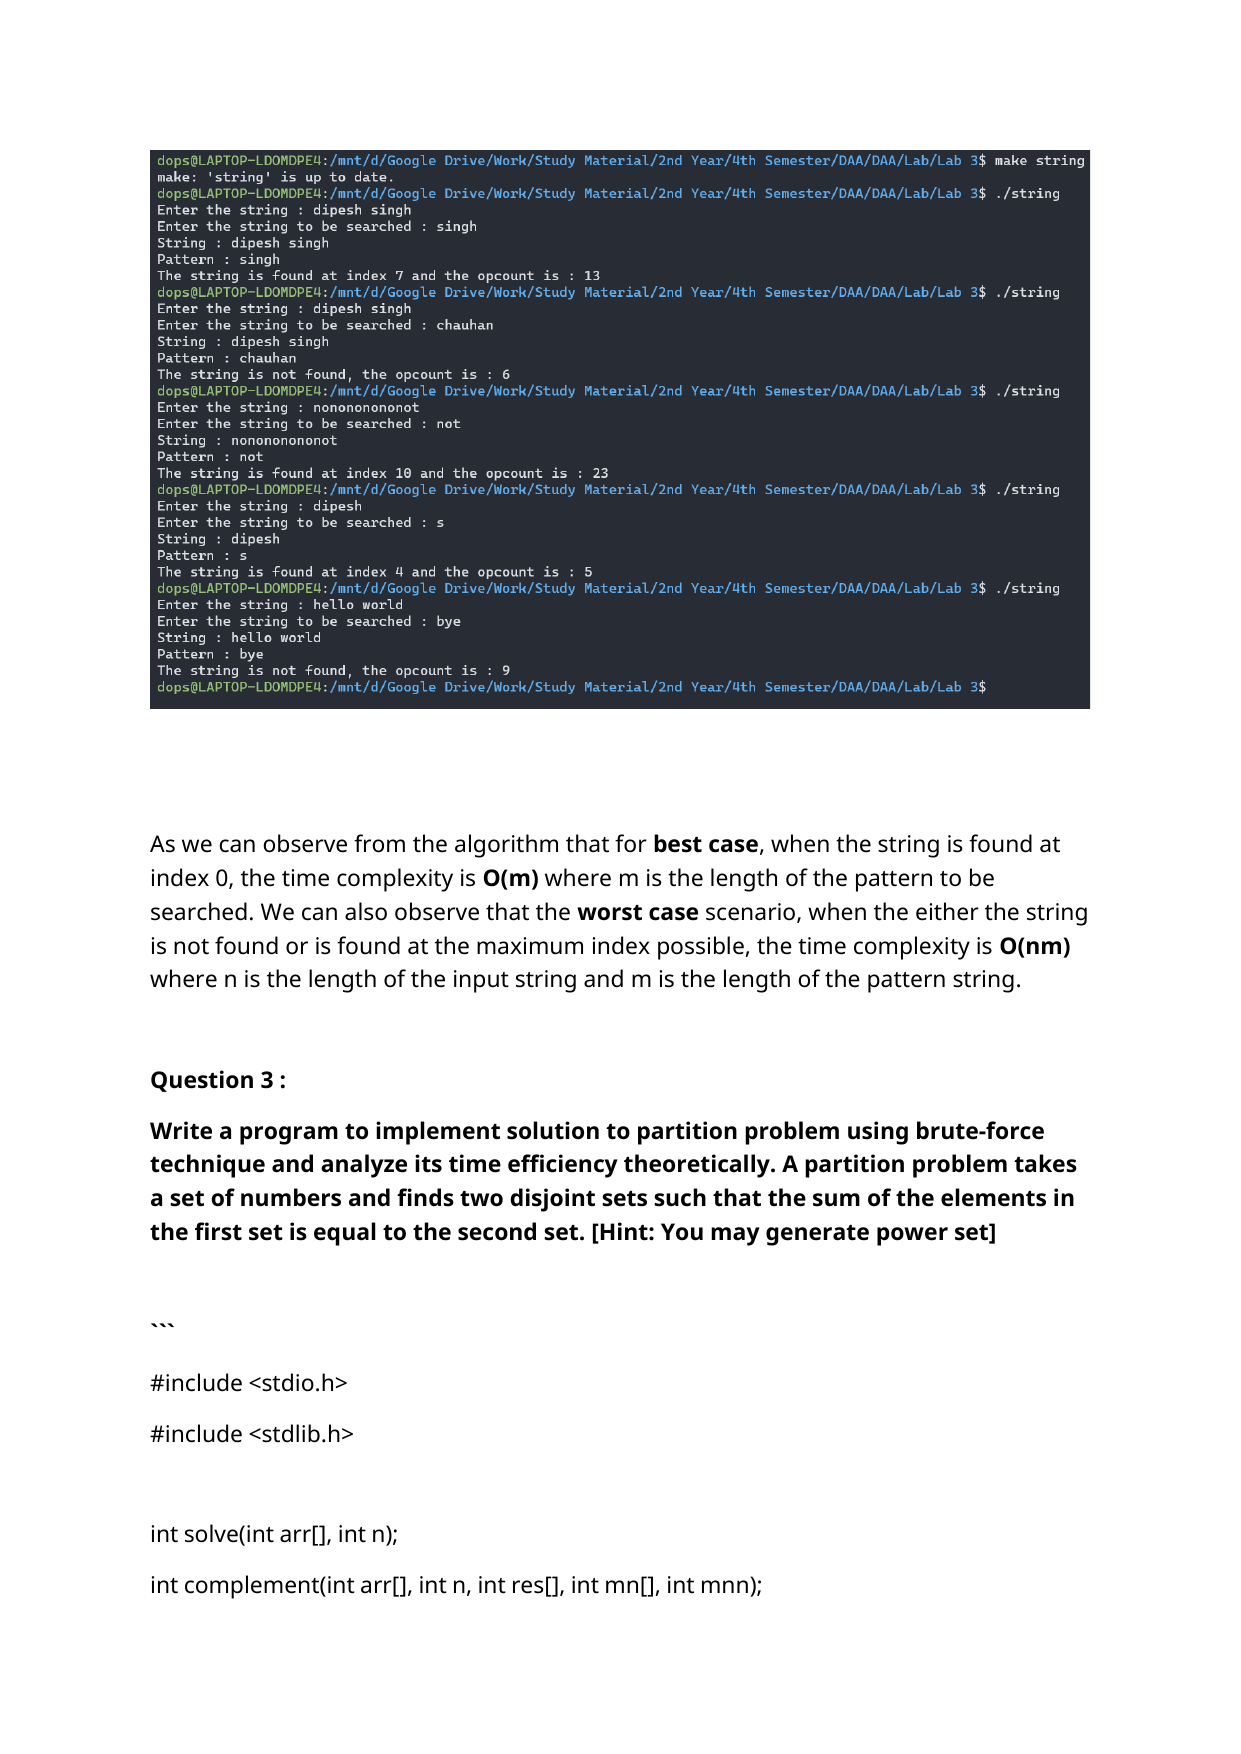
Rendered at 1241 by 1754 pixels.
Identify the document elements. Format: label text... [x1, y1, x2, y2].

text int complement(int arr[], int n, int res[], int mn[], int mnn); [150, 1569, 1090, 1600]
text ``` [150, 1317, 1090, 1348]
text #include <stdio.h> [150, 1367, 1090, 1398]
text int solve(int arr[], int n); [150, 1518, 1090, 1549]
picture [150, 150, 1091, 709]
text Question 3 : [150, 1064, 1090, 1095]
text #include <stdlib.h> [150, 1417, 1090, 1449]
text Write a program to implement solution to partition problem using brute-force technique and analyze its time efficiency theoretically. A partition problem takes a set of numbers and finds two disjoint sets such that the sum of the elements in the first set is equal to the second set. [Hint: You may generate power set] [150, 1114, 1090, 1247]
text As we can observe from the algorithm that for best case, when the string is found at index 0, the time complexity is O(m) where m is the length of the pattern to be searched. We can also observe that the worst case scenario, when the either the string is not found or is found at the maximum index possible, the time complexity is O(nm) where n is the length of the input string and m is the length of the pattern string. [150, 828, 1090, 994]
